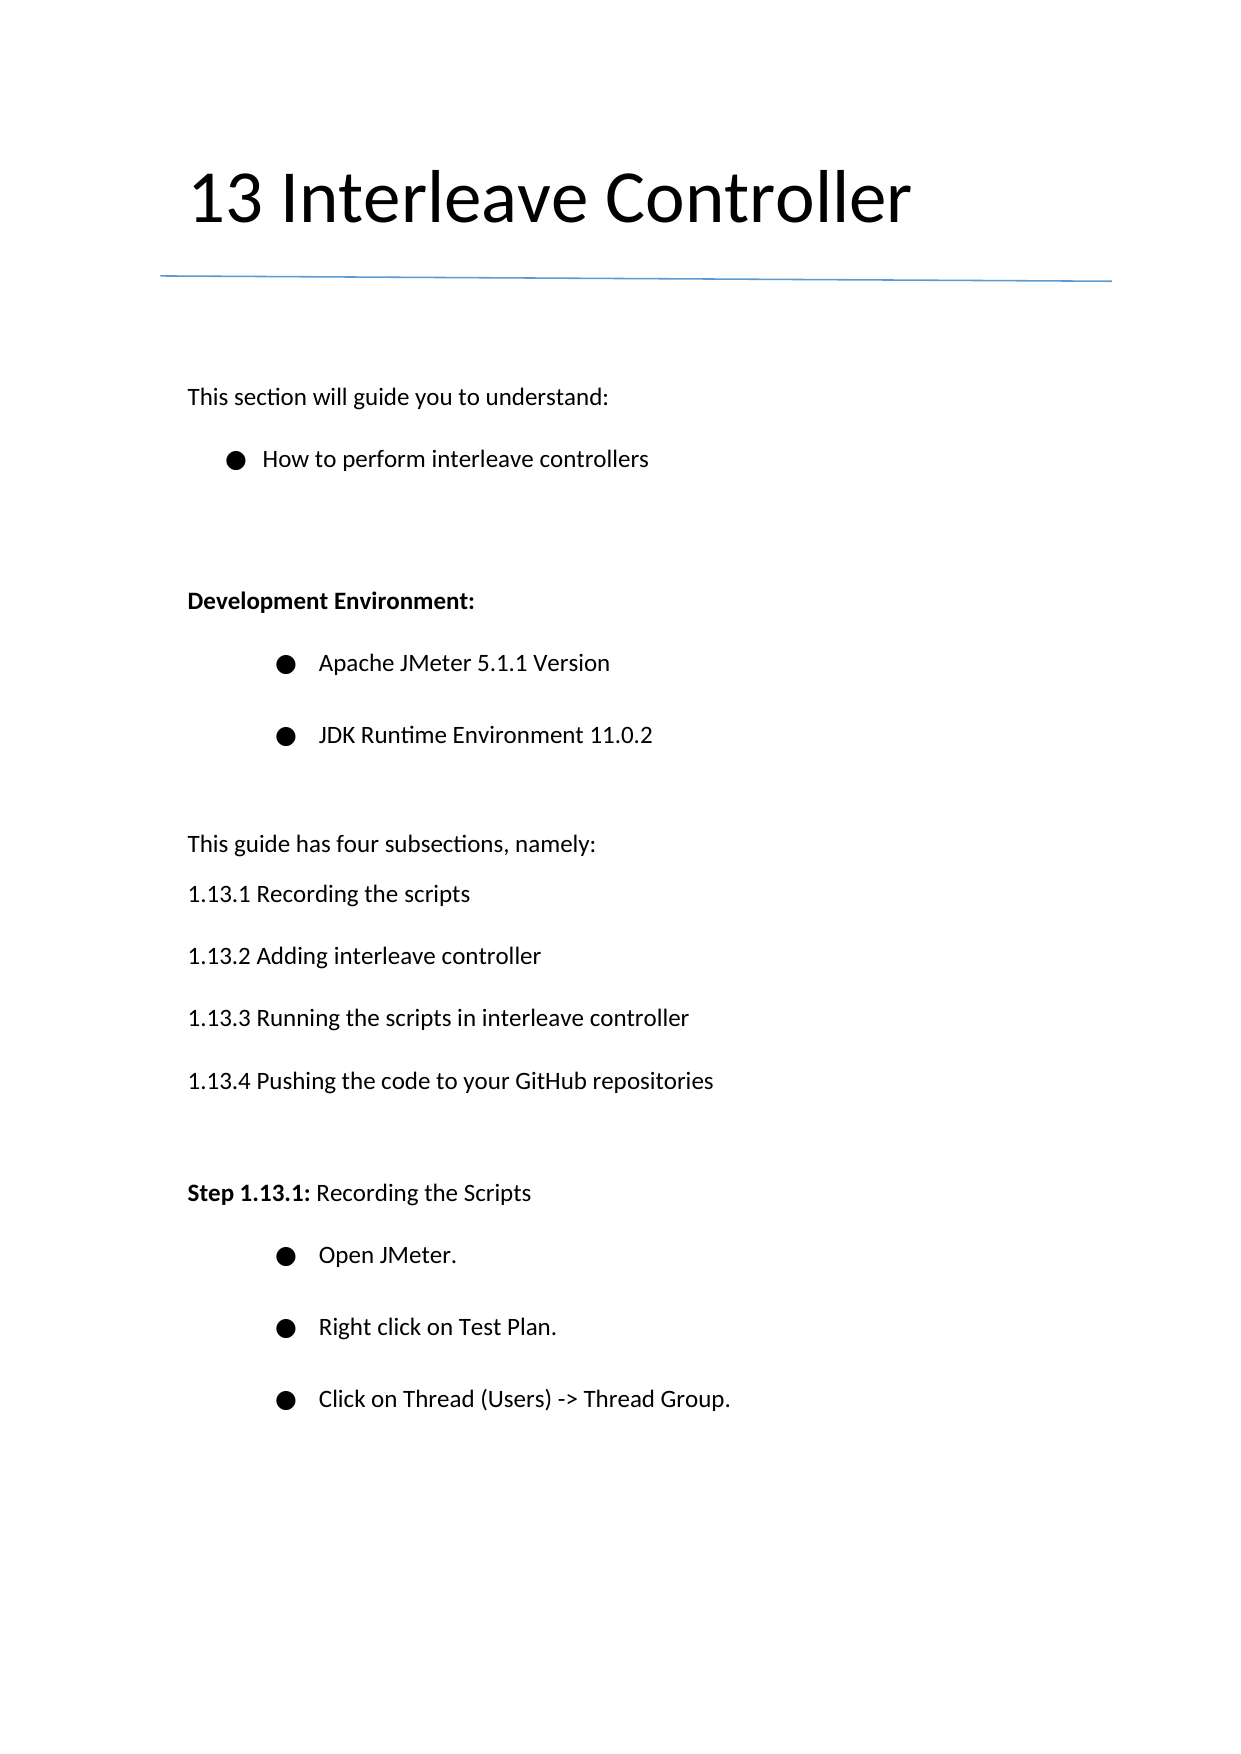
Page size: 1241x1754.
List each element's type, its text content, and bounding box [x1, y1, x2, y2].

text This section will guide you to understand: [187, 381, 1053, 412]
list Apache JMeter 5.1.1 Version [275, 635, 1053, 686]
text Development Environment: [187, 585, 1053, 616]
list Click on Thread (Users) -> Thread Group. [275, 1371, 1053, 1422]
list JDK Runtime Environment 11.0.2 [275, 707, 1053, 758]
text 13 Interleave Controller [187, 150, 1053, 242]
text 1.13.3 Running the scripts in interleave controller [187, 1003, 1053, 1033]
text 1.13.2 Adding interleave controller [187, 940, 1053, 971]
list Right click on Test Plan. [275, 1298, 1053, 1350]
list Open JMeter. [275, 1227, 1053, 1278]
text 1.13.4 Pushing the code to your GitHub repositories [187, 1065, 1053, 1096]
text 1.13.1 Recording the scripts [187, 878, 1053, 908]
text Step 1.13.1: Recording the Scripts [187, 1177, 1053, 1207]
list How to perform interleave controllers [225, 431, 1053, 482]
text This guide has four subsections, namely: [187, 828, 1053, 859]
